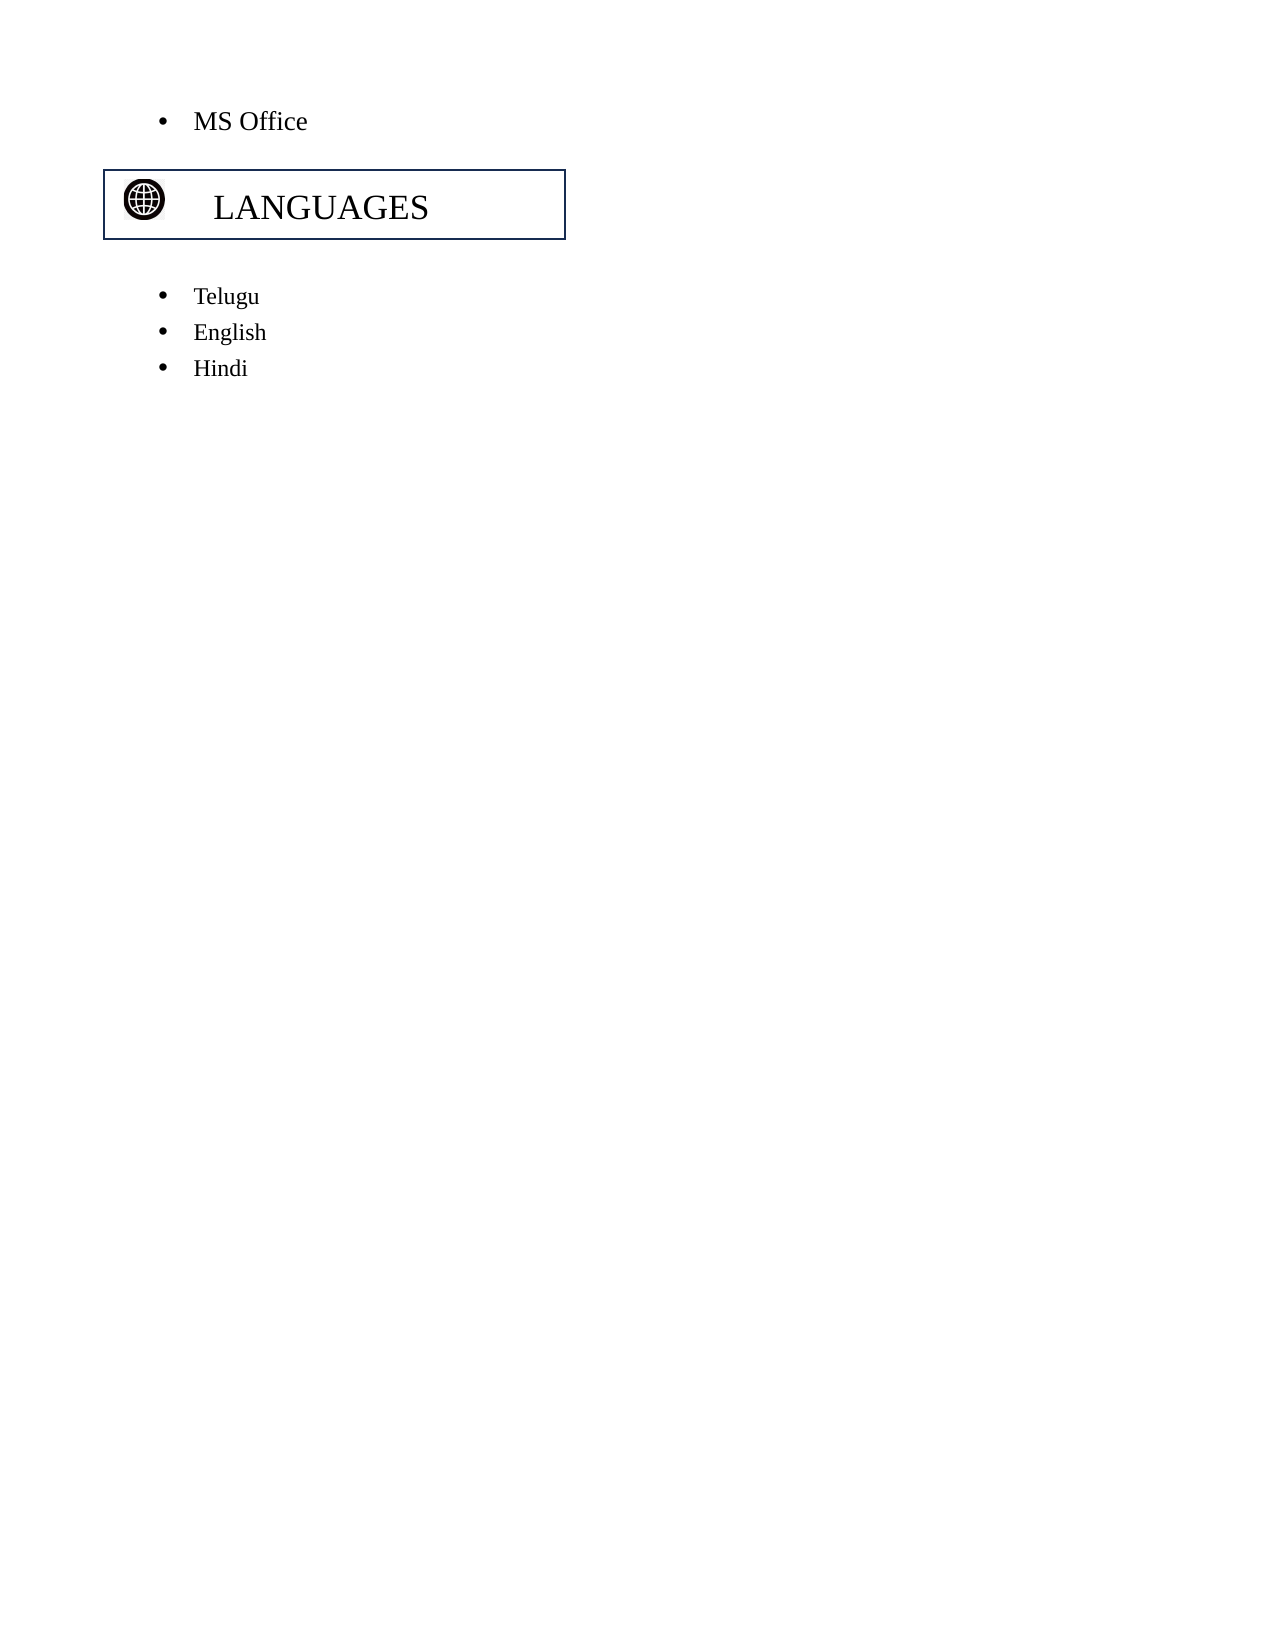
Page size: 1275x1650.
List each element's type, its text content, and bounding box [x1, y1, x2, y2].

list MS Office [158, 105, 608, 136]
list English [158, 315, 608, 346]
list Telugu [158, 279, 608, 310]
list Hindi [158, 351, 608, 382]
table_header LANGUAGES [105, 171, 564, 238]
picture [123, 179, 165, 220]
